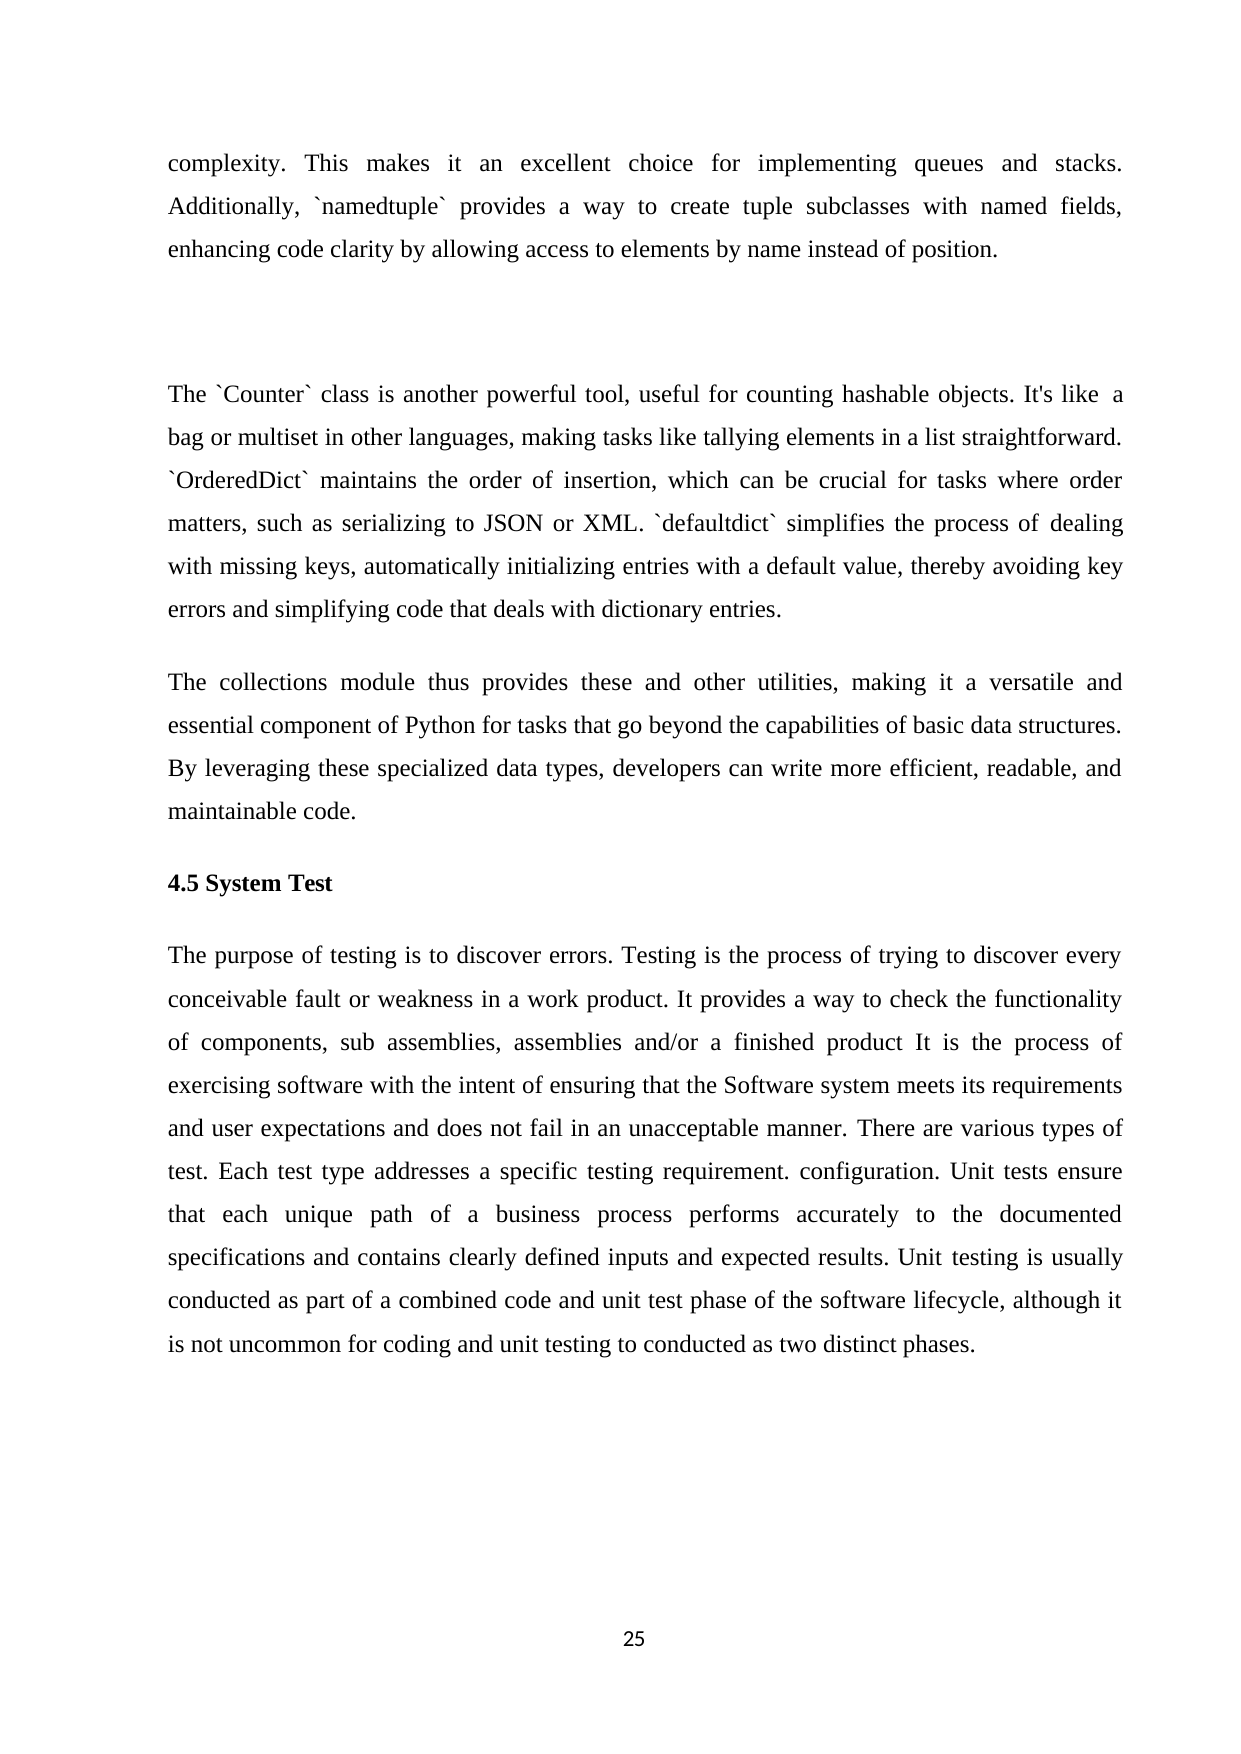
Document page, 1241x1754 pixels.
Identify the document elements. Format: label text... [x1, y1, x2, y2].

text The purpose of testing is to discover errors. Testing is the process of trying to discover every conceivable fault or weakness in a work product. It provides a way to check the functionality of components, sub assemblies, assemblies and/or a finished product It is the process of exercising software with the intent of ensuring that the Software system meets its requirements and user expectations and does not fail in an unacceptable manner. There are various types of test. Each test type addresses a specific testing requirement. configuration. Unit tests ensure that each unique path of a business process performs accurately to the documented specifications and contains clearly defined inputs and expected results. Unit testing is usually conducted as part of a combined code and unit test phase of the software lifecycle, although it is not uncommon for coding and unit testing to conducted as two distinct phases. [168, 941, 1123, 1357]
subtitle 4.5 System Test [168, 868, 1123, 897]
text The `Counter` class is another powerful tool, useful for counting hashable objects. It's like a bag or multiset in other languages, making tasks like tallying elements in a list straightforward. `OrderedDict` maintains the order of insertion, which can be crucial for tasks where order matters, such as serializing to JSON or XML. `defaultdict` simplifies the process of dealing with missing keys, automatically initializing entries with a default value, thereby avoiding key errors and simplifying code that deals with dictionary entries. [168, 379, 1123, 623]
text The collections module thus provides these and other utilities, making it a versatile and essential component of Python for tasks that go beyond the capabilities of basic data structures. By leveraging these specialized data types, developers can write more efficient, readable, and maintainable code. [168, 667, 1123, 825]
text complexity. This makes it an excellent choice for implementing queues and stacks. Additionally, `namedtuple` provides a way to create tuple subclasses with named fields, enhancing code clarity by allowing access to elements by name instead of position. [168, 148, 1123, 263]
